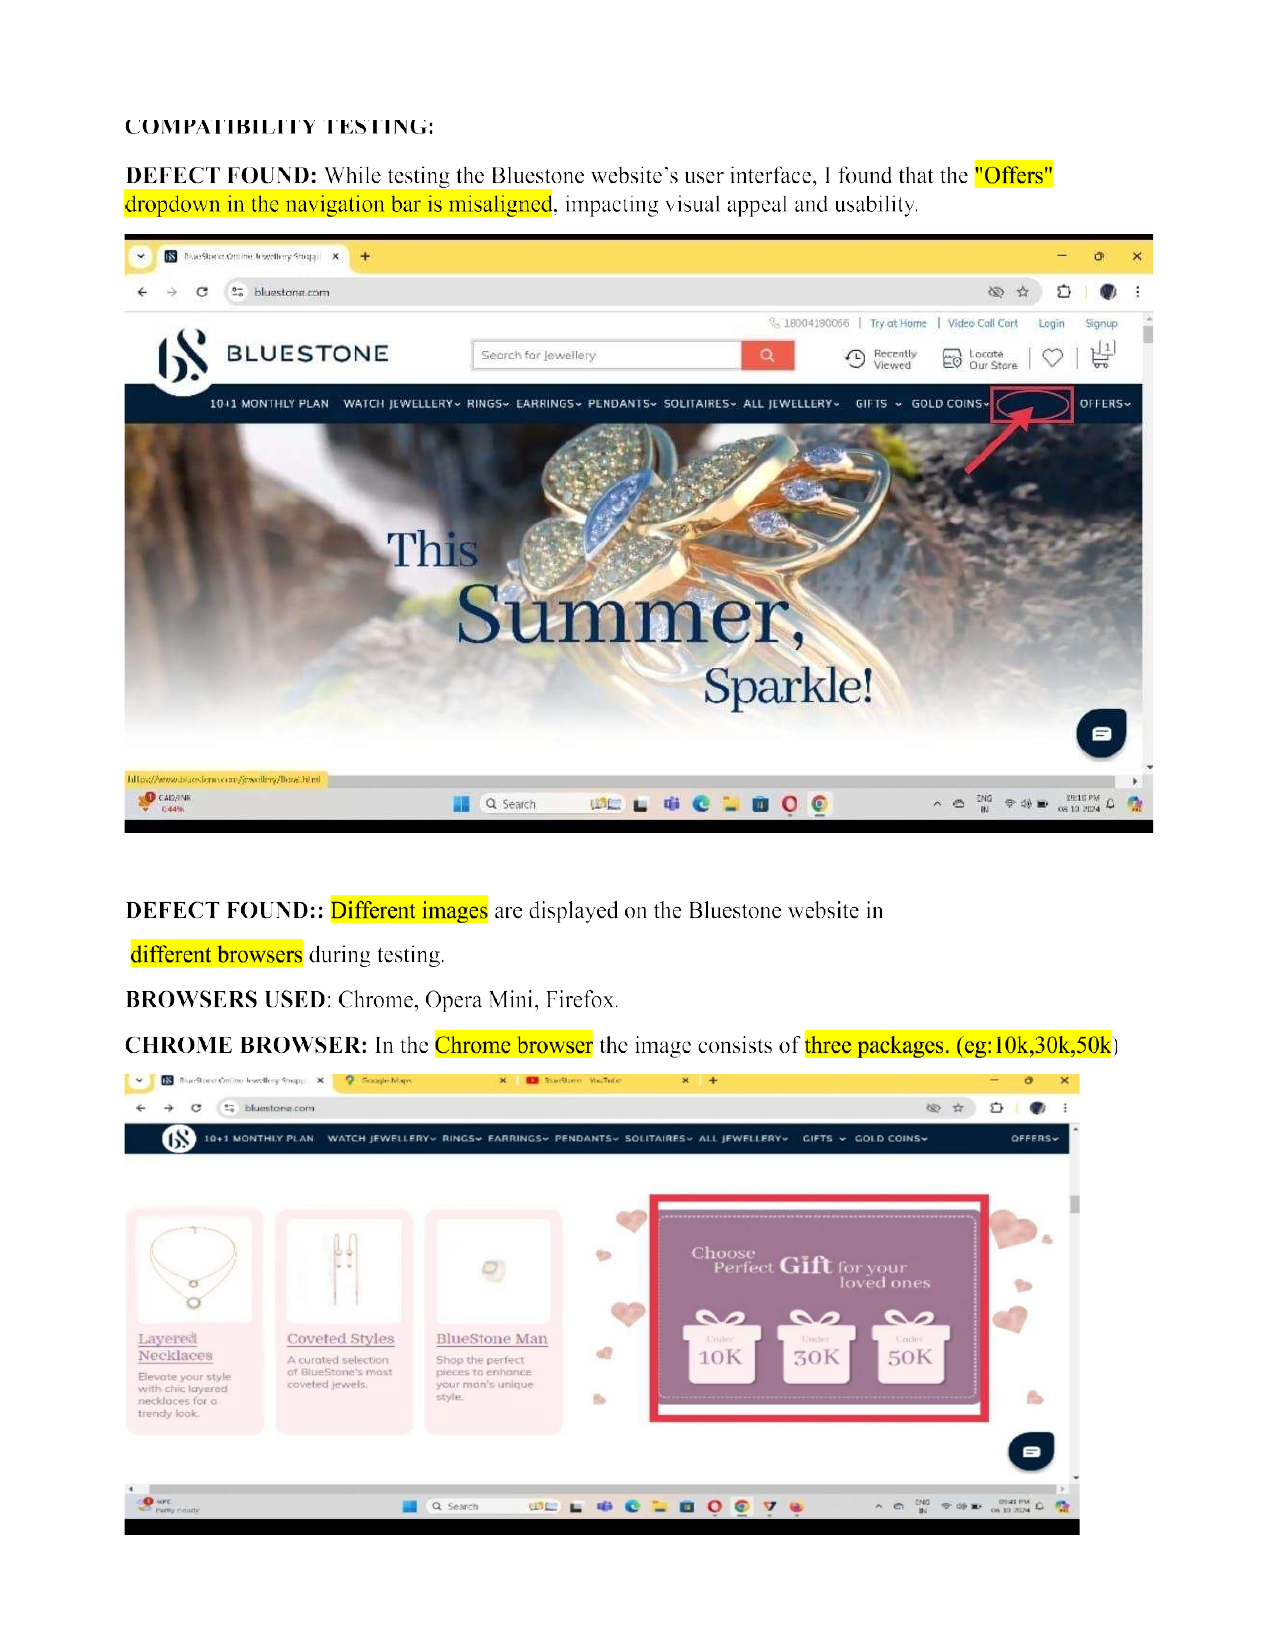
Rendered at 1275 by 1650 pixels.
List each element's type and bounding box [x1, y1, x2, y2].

picture [124, 1074, 1080, 1535]
picture [124, 234, 1154, 833]
picture [125, 895, 883, 923]
picture [130, 939, 444, 967]
picture [124, 189, 917, 217]
picture [125, 160, 1053, 188]
picture [125, 990, 618, 1012]
picture [125, 120, 433, 134]
picture [125, 1030, 1118, 1058]
